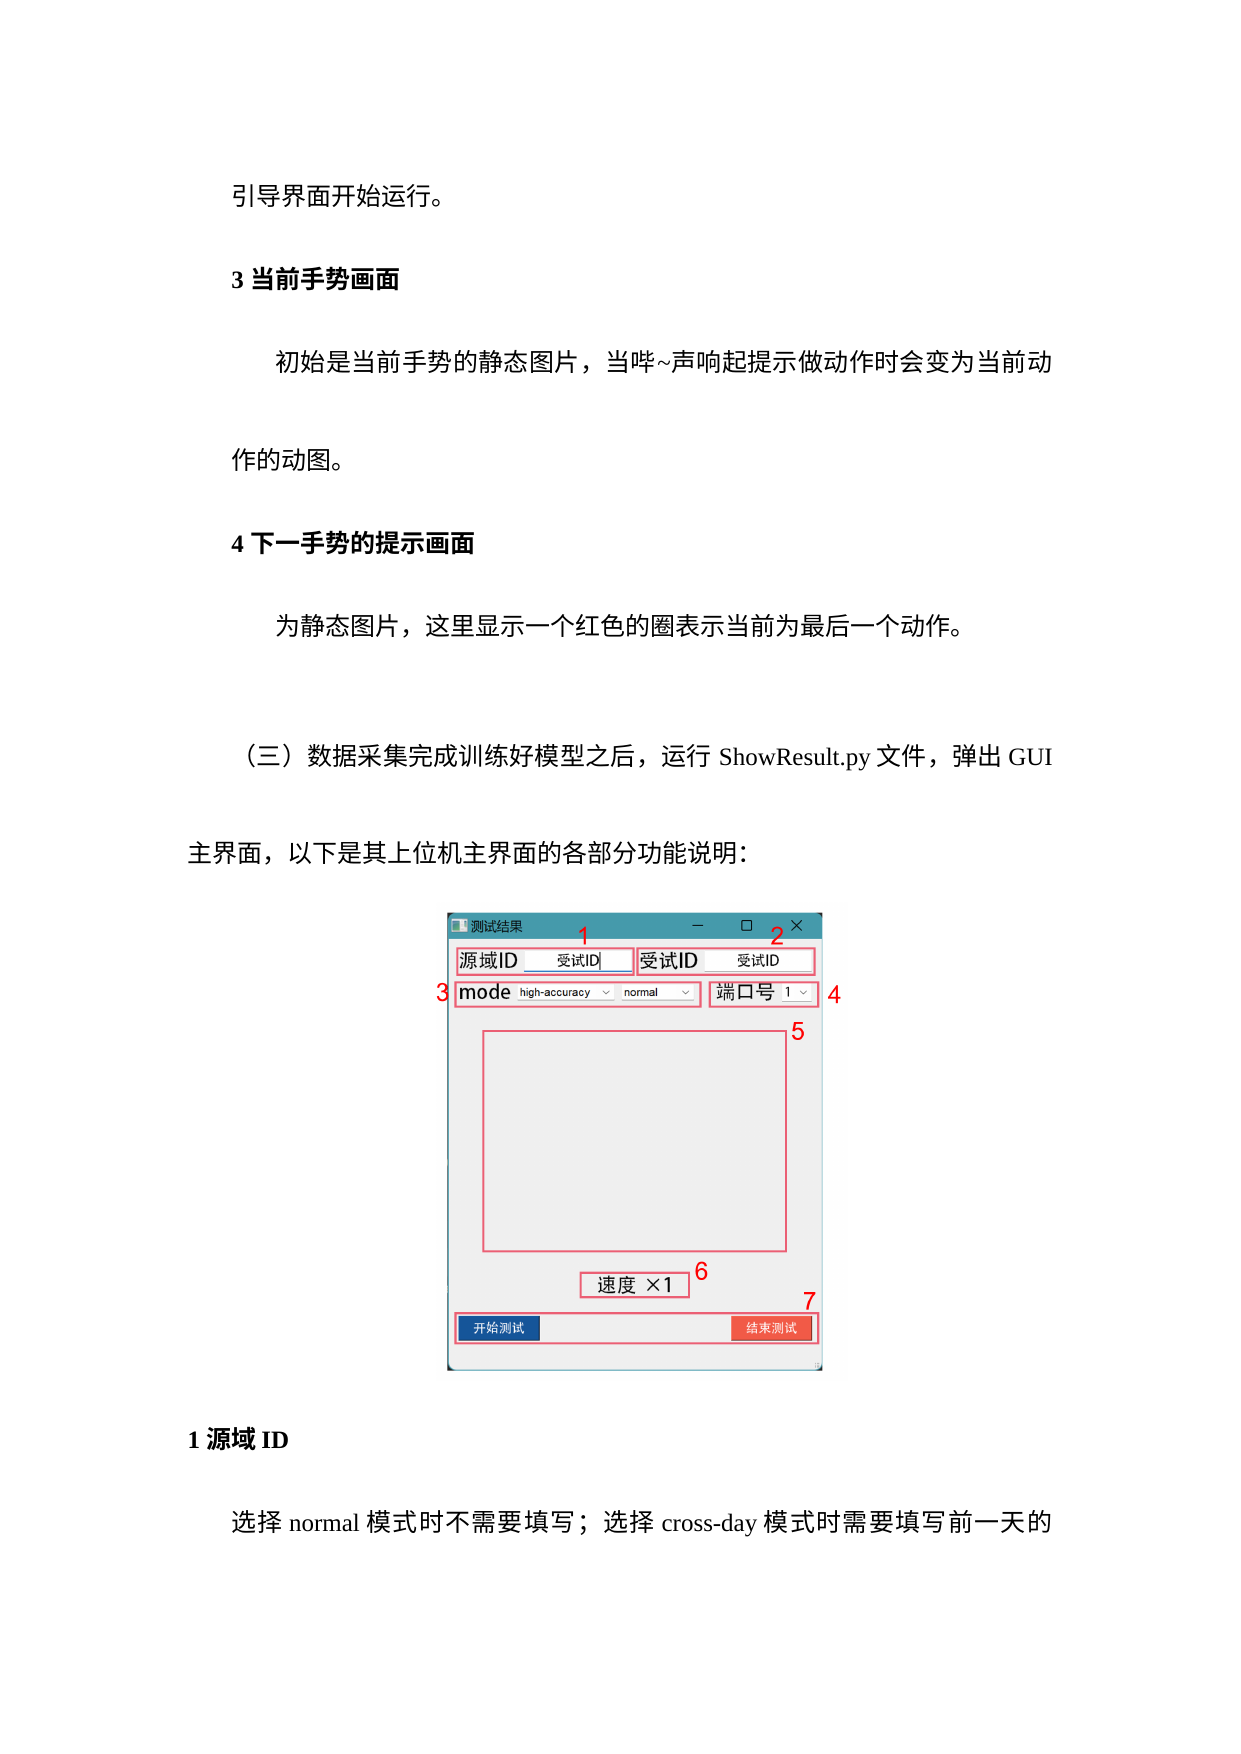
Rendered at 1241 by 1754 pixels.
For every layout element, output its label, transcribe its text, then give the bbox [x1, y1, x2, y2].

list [187, 1488, 1053, 1553]
list 为静态图片，这里显示一个红色的圈表示当前为最后一个动作。 [231, 592, 1053, 657]
list 1 源域ID [187, 1405, 1053, 1470]
list 初始是当前手势的静态图片，当哔~声响起提示做动作时会变为当前动作的动图。 [231, 328, 1053, 491]
list 3 当前手势画面 [187, 245, 1053, 310]
list 4 下一手势的提示画面 [187, 509, 1053, 574]
list （三）数据采集完成训练好模型之后，运行ShowResult.py文件，弹出GUI主界面，以下是其上位机主界面的各部分功能说明： [187, 722, 1053, 884]
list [231, 162, 1053, 227]
picture [436, 902, 848, 1381]
